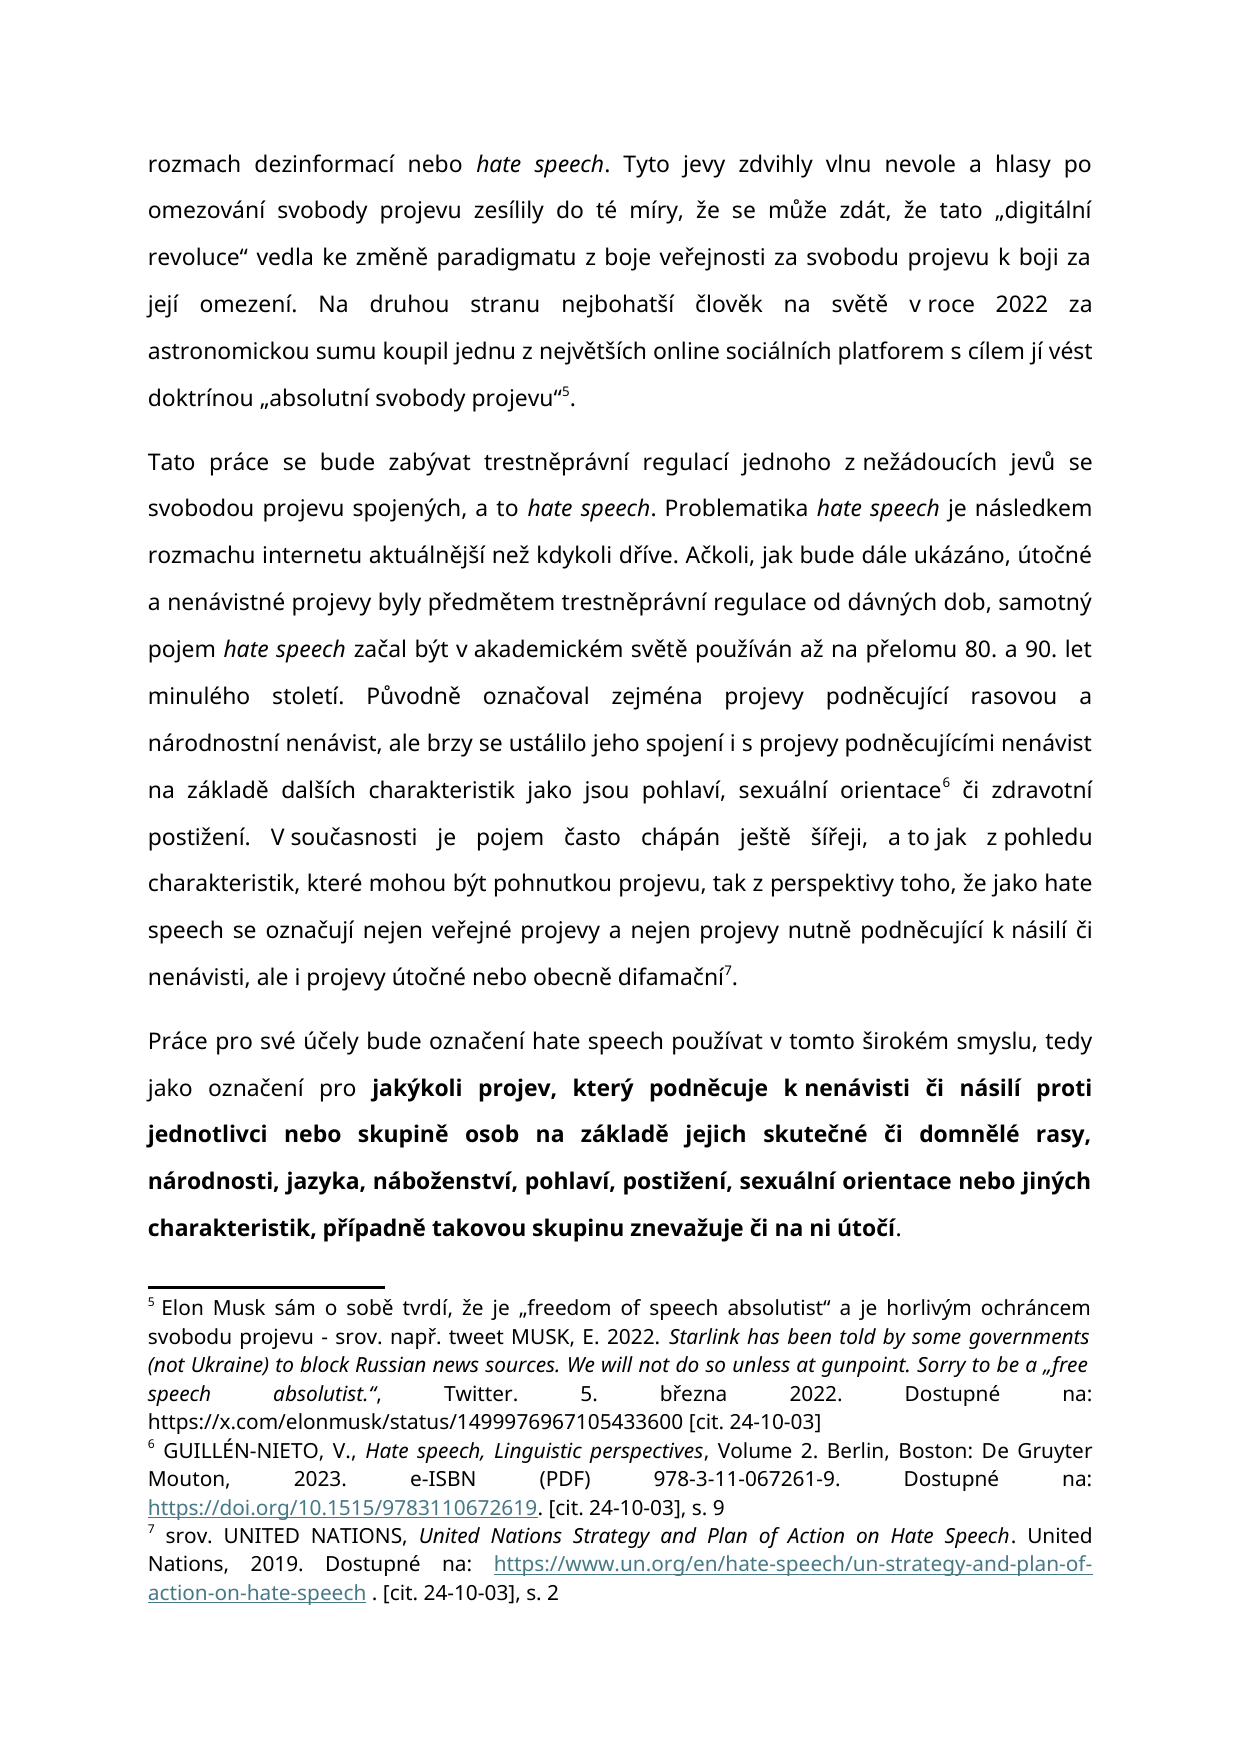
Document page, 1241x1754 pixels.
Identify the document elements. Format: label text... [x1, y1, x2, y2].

text Tato práce se bude zabývat trestněprávní regulací jednoho z nežádoucích jevů se svobodou projevu spojených, a to hate speech. Problematika hate speech je následkem rozmachu internetu aktuálnější než kdykoli dříve. Ačkoli, jak bude dále ukázáno, útočné a nenávistné projevy byly předmětem trestněprávní regulace od dávných dob, samotný pojem hate speech začal být v akademickém světě používán až na přelomu 80. a 90. let minulého století. Původně označoval zejména projevy podněcující rasovou a národnostní nenávist, ale brzy se ustálilo jeho spojení i s projevy podněcujícími nenávist na základě dalších charakteristik jako jsou pohlaví, sexuální orientace či zdravotní postižení. V současnosti je pojem často chápán ještě šířeji, a to jak z pohledu charakteristik, které mohou být pohnutkou projevu, tak z perspektivy toho, že jako hate speech se označují nejen veřejné projevy a nejen projevy nutně podněcující k násilí či nenávisti, ale i projevy útočné nebo obecně difamační. [148, 446, 1093, 992]
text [148, 148, 1093, 413]
text Práce pro své účely bude označení hate speech používat v tomto širokém smyslu, tedy jako označení pro jakýkoli projev, který podněcuje k nenávisti či násilí proti jednotlivci nebo skupině osob na základě jejich skutečné či domnělé rasy, národnosti, jazyka, náboženství, pohlaví, postižení, sexuální orientace nebo jiných charakteristik, případně takovou skupinu znevažuje či na ni útočí. [148, 1025, 1093, 1243]
